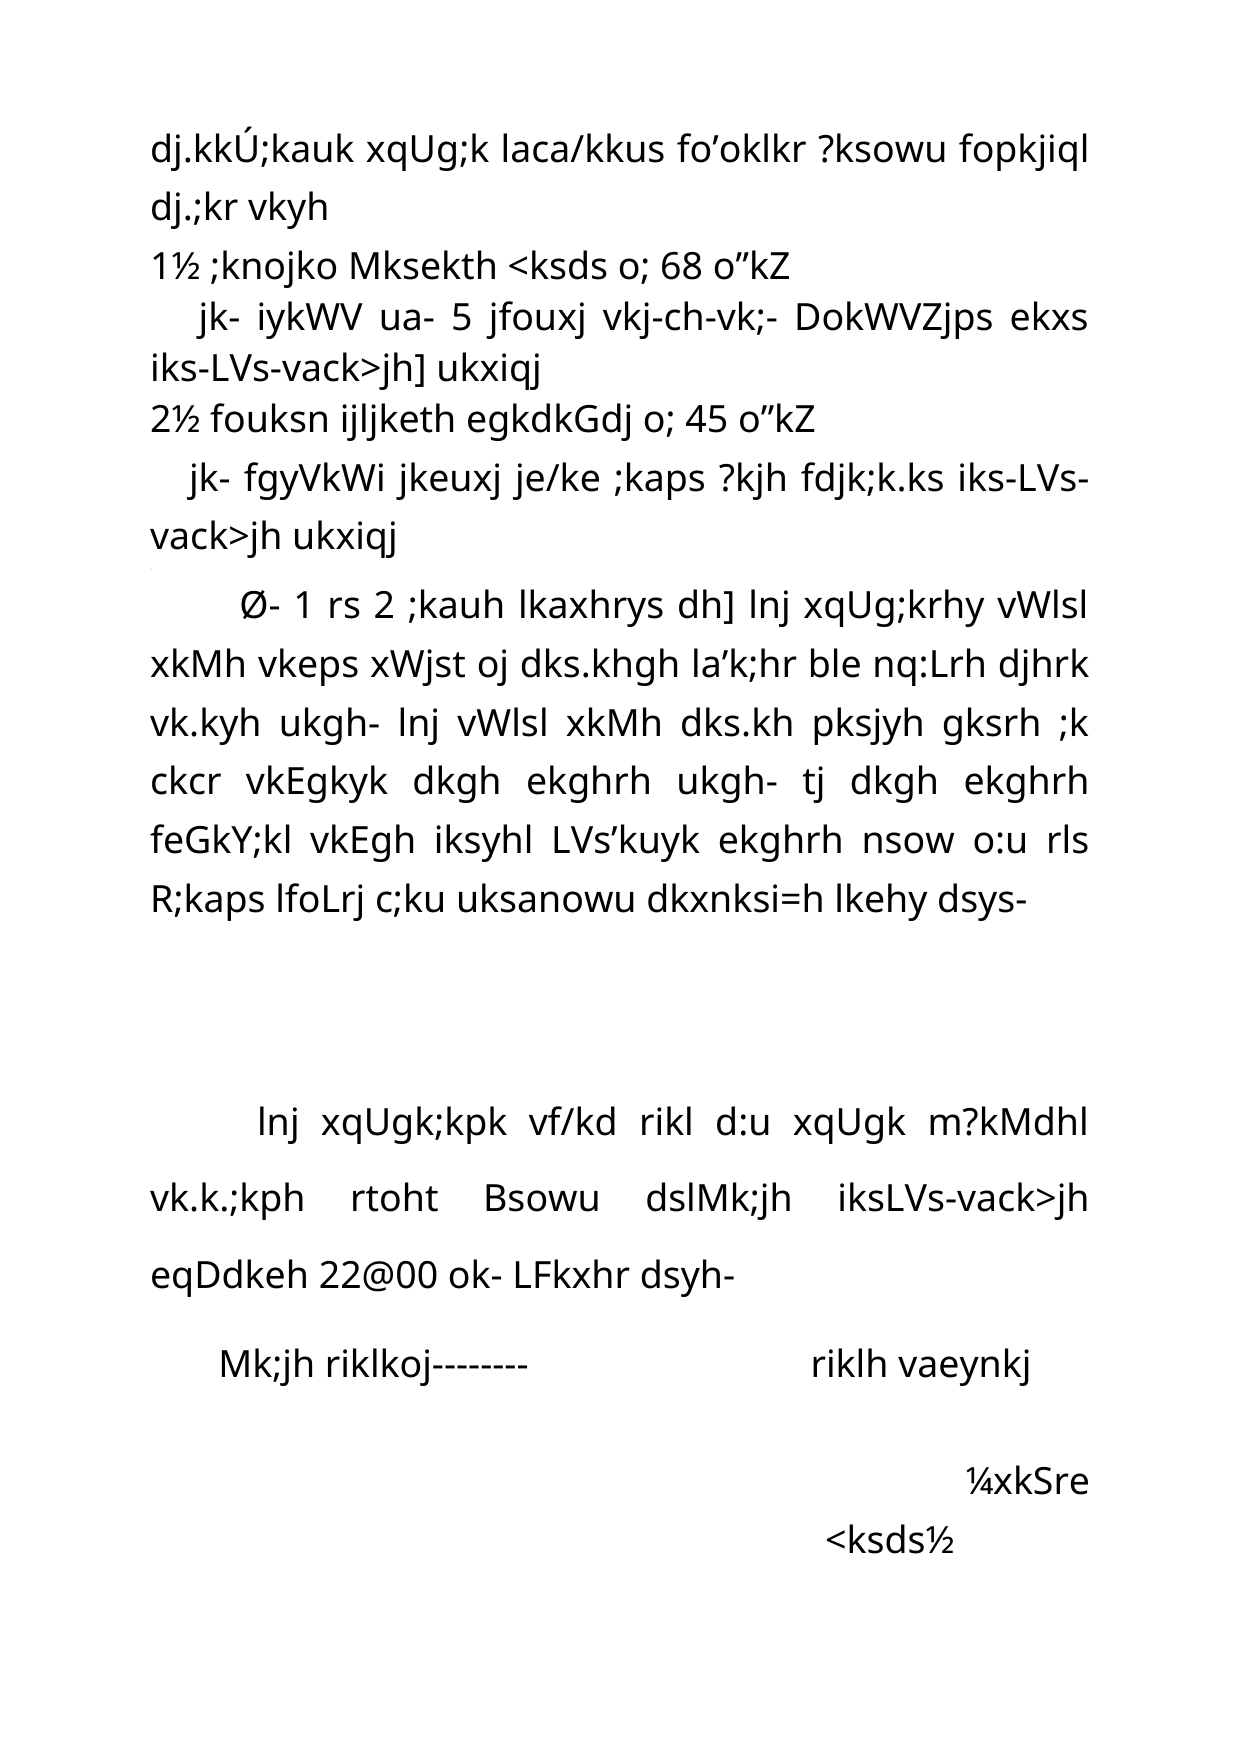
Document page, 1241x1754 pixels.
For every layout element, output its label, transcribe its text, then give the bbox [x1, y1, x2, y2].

text Mk;jh riklkoj-------- riklh vaeynkj [150, 1337, 1090, 1388]
text 2½ fouksn ijljketh egkdkGdj o; 45 o”kZ [150, 392, 1090, 443]
text ¼xkSre <ksds½ [825, 1454, 1090, 1564]
text lnj xqUgk;kpk vf/kd rikl d:u xqUgk m?kMdhl vk.k.;kph rtoht Bsowu dslMk;jh iksLVs-vack>jh eqDdkeh 22@00 ok- LFkxhr dsyh- [150, 1095, 1090, 1299]
text Ø- 1 rs 2 ;kauh lkaxhrys dh] lnj xqUg;krhy vWlsl xkMh vkeps xWjst oj dks.khgh la’k;hr ble nq:Lrh djhrk vk.kyh ukgh- lnj vWlsl xkMh dks.kh pksjyh gksrh ;k ckcr vkEgkyk dkgh ekghrh ukgh- tj dkgh ekghrh feGkY;kl vkEgh iksyhl LVs’kuyk ekghrh nsow o:u rls R;kaps lfoLrj c;ku uksanowu dkxnksi=h lkehy dsys- [150, 579, 1090, 923]
text jk- fgyVkWi jkeuxj je/ke ;kaps ?kjh fdjk;k.ks iks-LVs-vack>jh ukxiqj [150, 451, 1090, 561]
text 1½ ;knojko Mksekth <ksds o; 68 o”kZ [150, 239, 1090, 290]
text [150, 122, 1090, 232]
text jk- iykWV ua- 5 jfouxj vkj-ch-vk;- DokWVZjps ekxs iks-LVs-vack>jh] ukxiqj [150, 290, 1090, 392]
